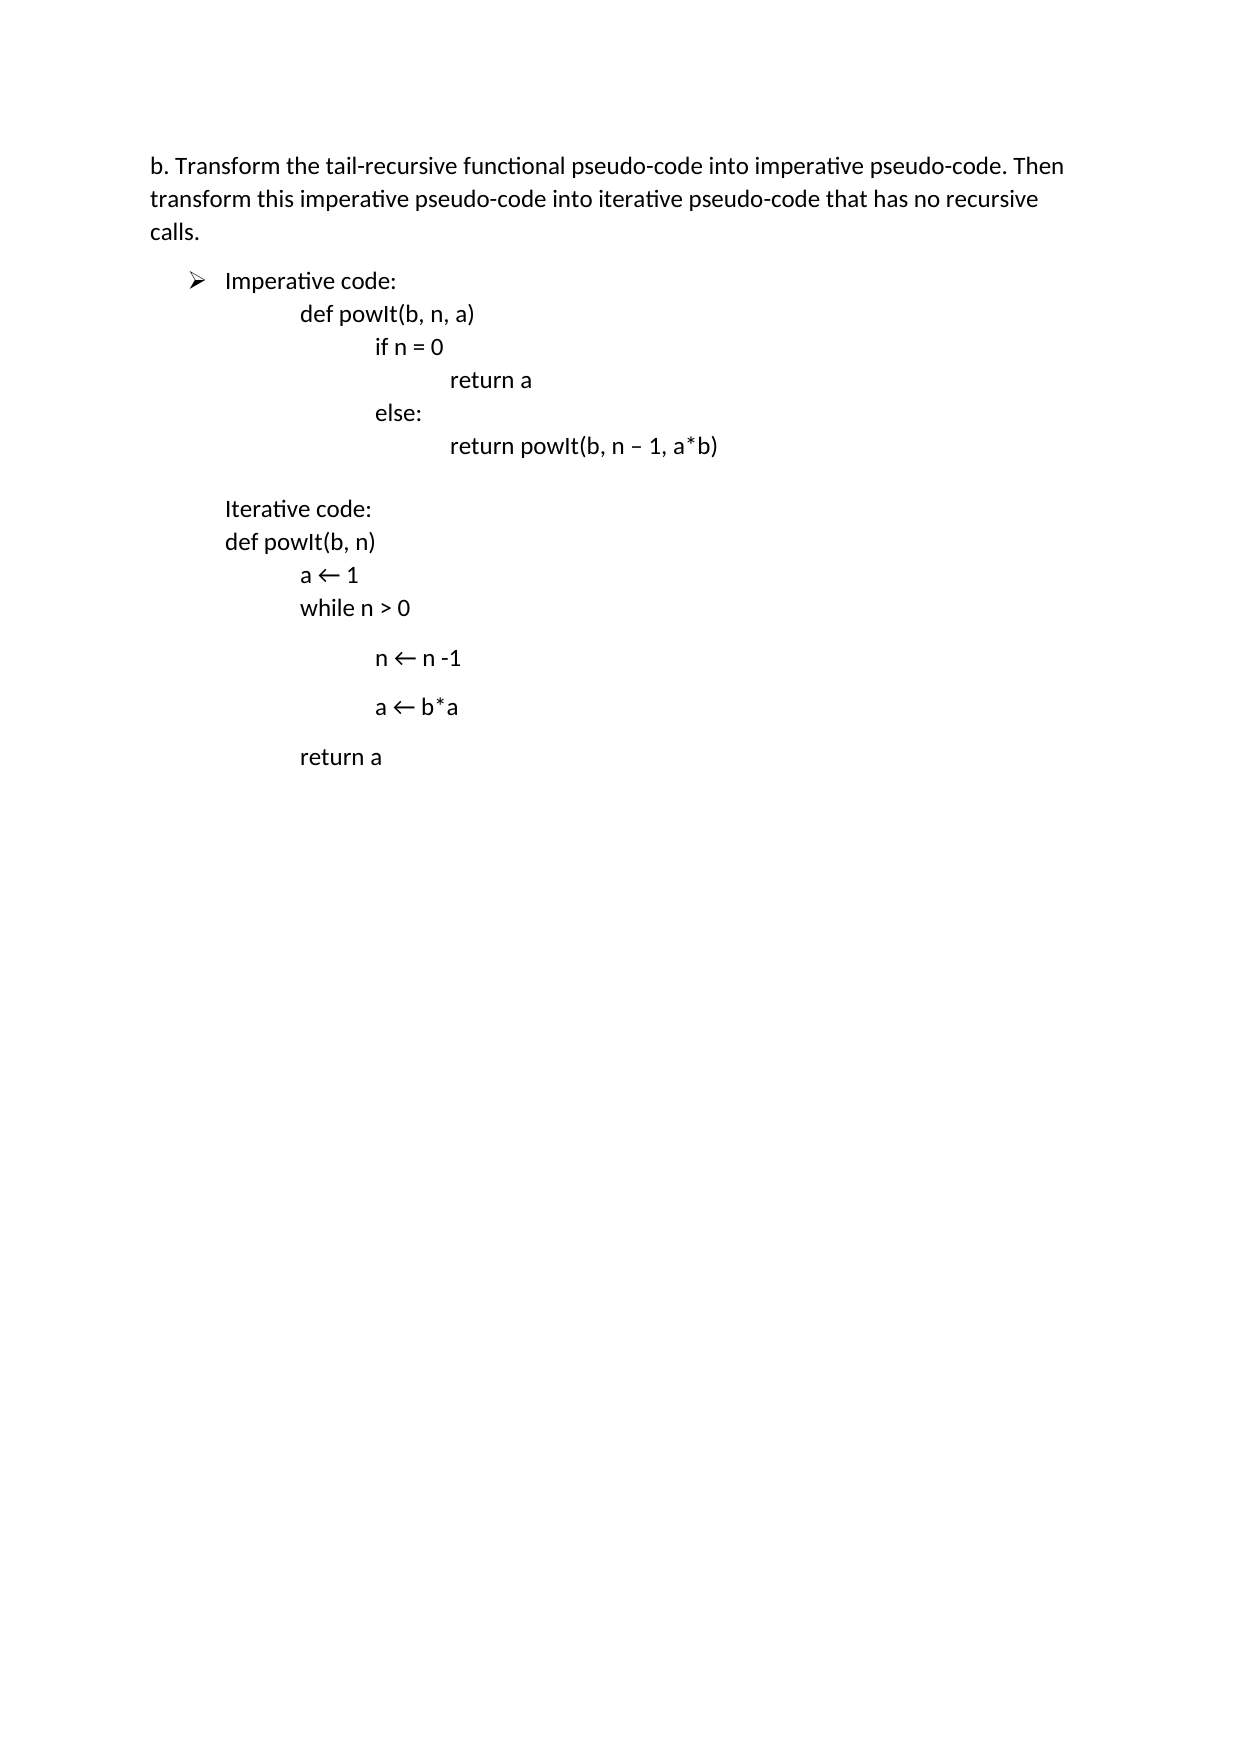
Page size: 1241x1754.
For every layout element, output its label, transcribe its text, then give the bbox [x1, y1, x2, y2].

list if n = 0 [300, 331, 1090, 362]
list def powIt(b, n) [225, 526, 1090, 557]
text b. Transform the tail-recursive functional pseudo-code into imperative pseudo-code. Then transform this imperative pseudo-code into iterative pseudo-code that has no recursive calls. [150, 150, 1090, 246]
list return powIt(b, n – 1, a*b) [300, 430, 1090, 461]
text return a [150, 741, 1090, 771]
list a ← 1 [300, 559, 1090, 590]
list Iterative code: [225, 493, 1090, 524]
list else: [300, 397, 1090, 428]
list a ← b*a [300, 691, 1090, 722]
list while n > 0 [300, 592, 1090, 623]
list return a [300, 364, 1090, 395]
list def powIt(b, n, a) [300, 298, 1090, 329]
list Imperative code: [187, 265, 1090, 296]
text n ← n -1 [150, 642, 1090, 672]
